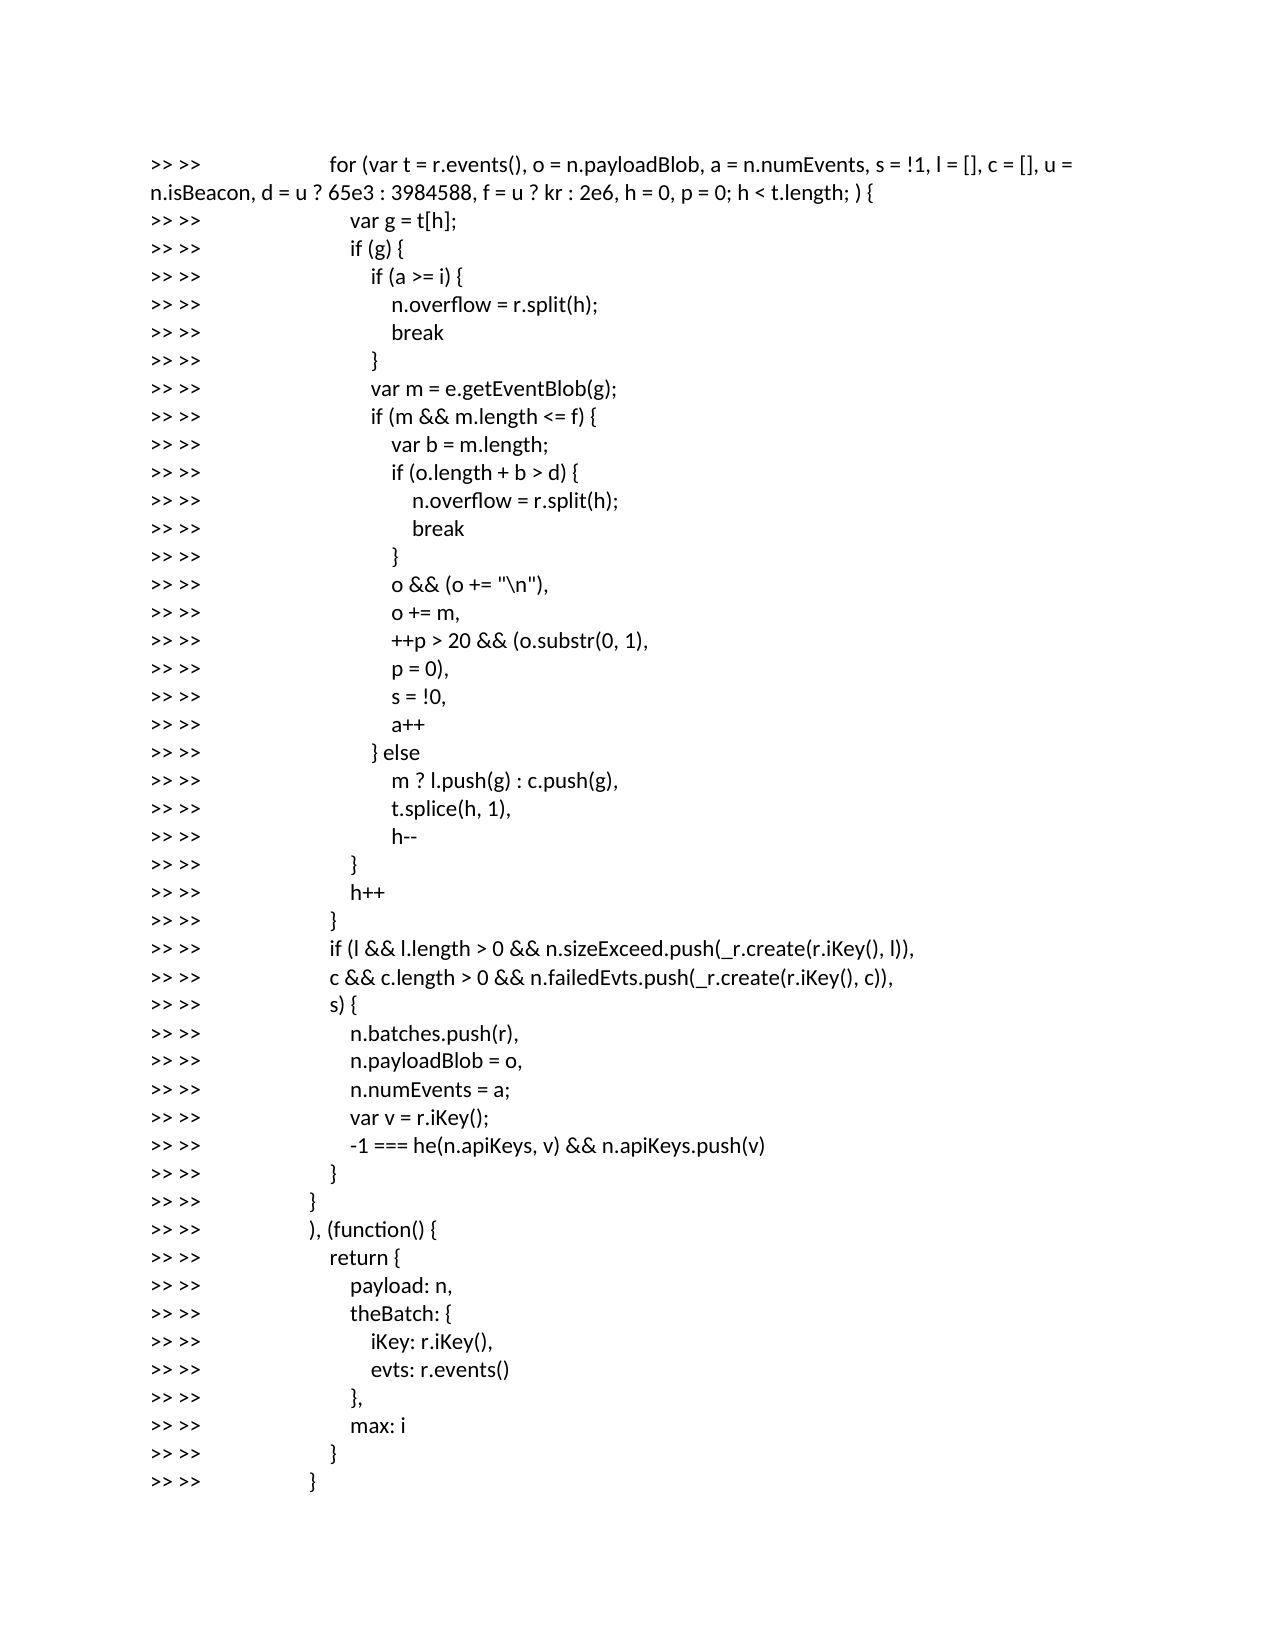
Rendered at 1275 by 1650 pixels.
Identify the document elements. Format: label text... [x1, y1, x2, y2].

text >> >> return { [150, 1243, 1125, 1271]
text >> >> }, [150, 1383, 1125, 1411]
text >> >> if (l && l.length > 0 && n.sizeExceed.push(_r.create(r.iKey(), l)), [150, 934, 1125, 963]
text >> >> var m = e.getEventBlob(g); [150, 374, 1125, 402]
text >> >> } [150, 1467, 1125, 1495]
text >> >> } [150, 1187, 1125, 1215]
text >> >> c && c.length > 0 && n.failedEvts.push(_r.create(r.iKey(), c)), [150, 963, 1125, 991]
text >> >> max: i [150, 1411, 1125, 1439]
text >> >> var v = r.iKey(); [150, 1103, 1125, 1131]
text >> >> ), (function() { [150, 1215, 1125, 1243]
text >> >> payload: n, [150, 1271, 1125, 1299]
text >> >> } [150, 346, 1125, 374]
text >> >> } [150, 907, 1125, 934]
text >> >> } else [150, 738, 1125, 766]
text >> >> } [150, 851, 1125, 878]
text >> >> } [150, 1439, 1125, 1467]
text >> >> -1 === he(n.apiKeys, v) && n.apiKeys.push(v) [150, 1131, 1125, 1159]
text >> >> } [150, 542, 1125, 570]
text >> >> } [150, 1159, 1125, 1187]
text >> >> h++ [150, 878, 1125, 907]
text >> >> n.batches.push(r), [150, 1019, 1125, 1047]
text >> >> break [150, 318, 1125, 346]
text >> >> evts: r.events() [150, 1355, 1125, 1383]
text >> >> a++ [150, 710, 1125, 738]
text >> >> n.overflow = r.split(h); [150, 486, 1125, 514]
text >> >> o += m, [150, 598, 1125, 626]
text >> >> n.payloadBlob = o, [150, 1047, 1125, 1075]
text >> >> theBatch: { [150, 1299, 1125, 1327]
text >> >> ++p > 20 && (o.substr(0, 1), [150, 626, 1125, 654]
text >> >> o && (o += "\n"), [150, 570, 1125, 598]
text >> >> n.numEvents = a; [150, 1075, 1125, 1103]
text >> >> p = 0), [150, 654, 1125, 682]
text >> >> for (var t = r.events(), o = n.payloadBlob, a = n.numEvents, s = !1, l = [], c = [], u = n.isBeacon, d = u ? 65e3 : 3984588, f = u ? kr : 2e6, h = 0, p = 0; h < t.length; ) { [150, 150, 1125, 206]
text >> >> n.overflow = r.split(h); [150, 290, 1125, 318]
text >> >> iKey: r.iKey(), [150, 1327, 1125, 1355]
text >> >> s = !0, [150, 682, 1125, 710]
text >> >> if (m && m.length <= f) { [150, 402, 1125, 430]
text >> >> t.splice(h, 1), [150, 794, 1125, 822]
text >> >> h-- [150, 822, 1125, 851]
text >> >> if (a >= i) { [150, 262, 1125, 290]
text >> >> var g = t[h]; [150, 206, 1125, 234]
text >> >> break [150, 514, 1125, 542]
text >> >> if (o.length + b > d) { [150, 458, 1125, 486]
text >> >> if (g) { [150, 234, 1125, 262]
text >> >> var b = m.length; [150, 430, 1125, 458]
text >> >> s) { [150, 991, 1125, 1019]
text >> >> m ? l.push(g) : c.push(g), [150, 766, 1125, 794]
